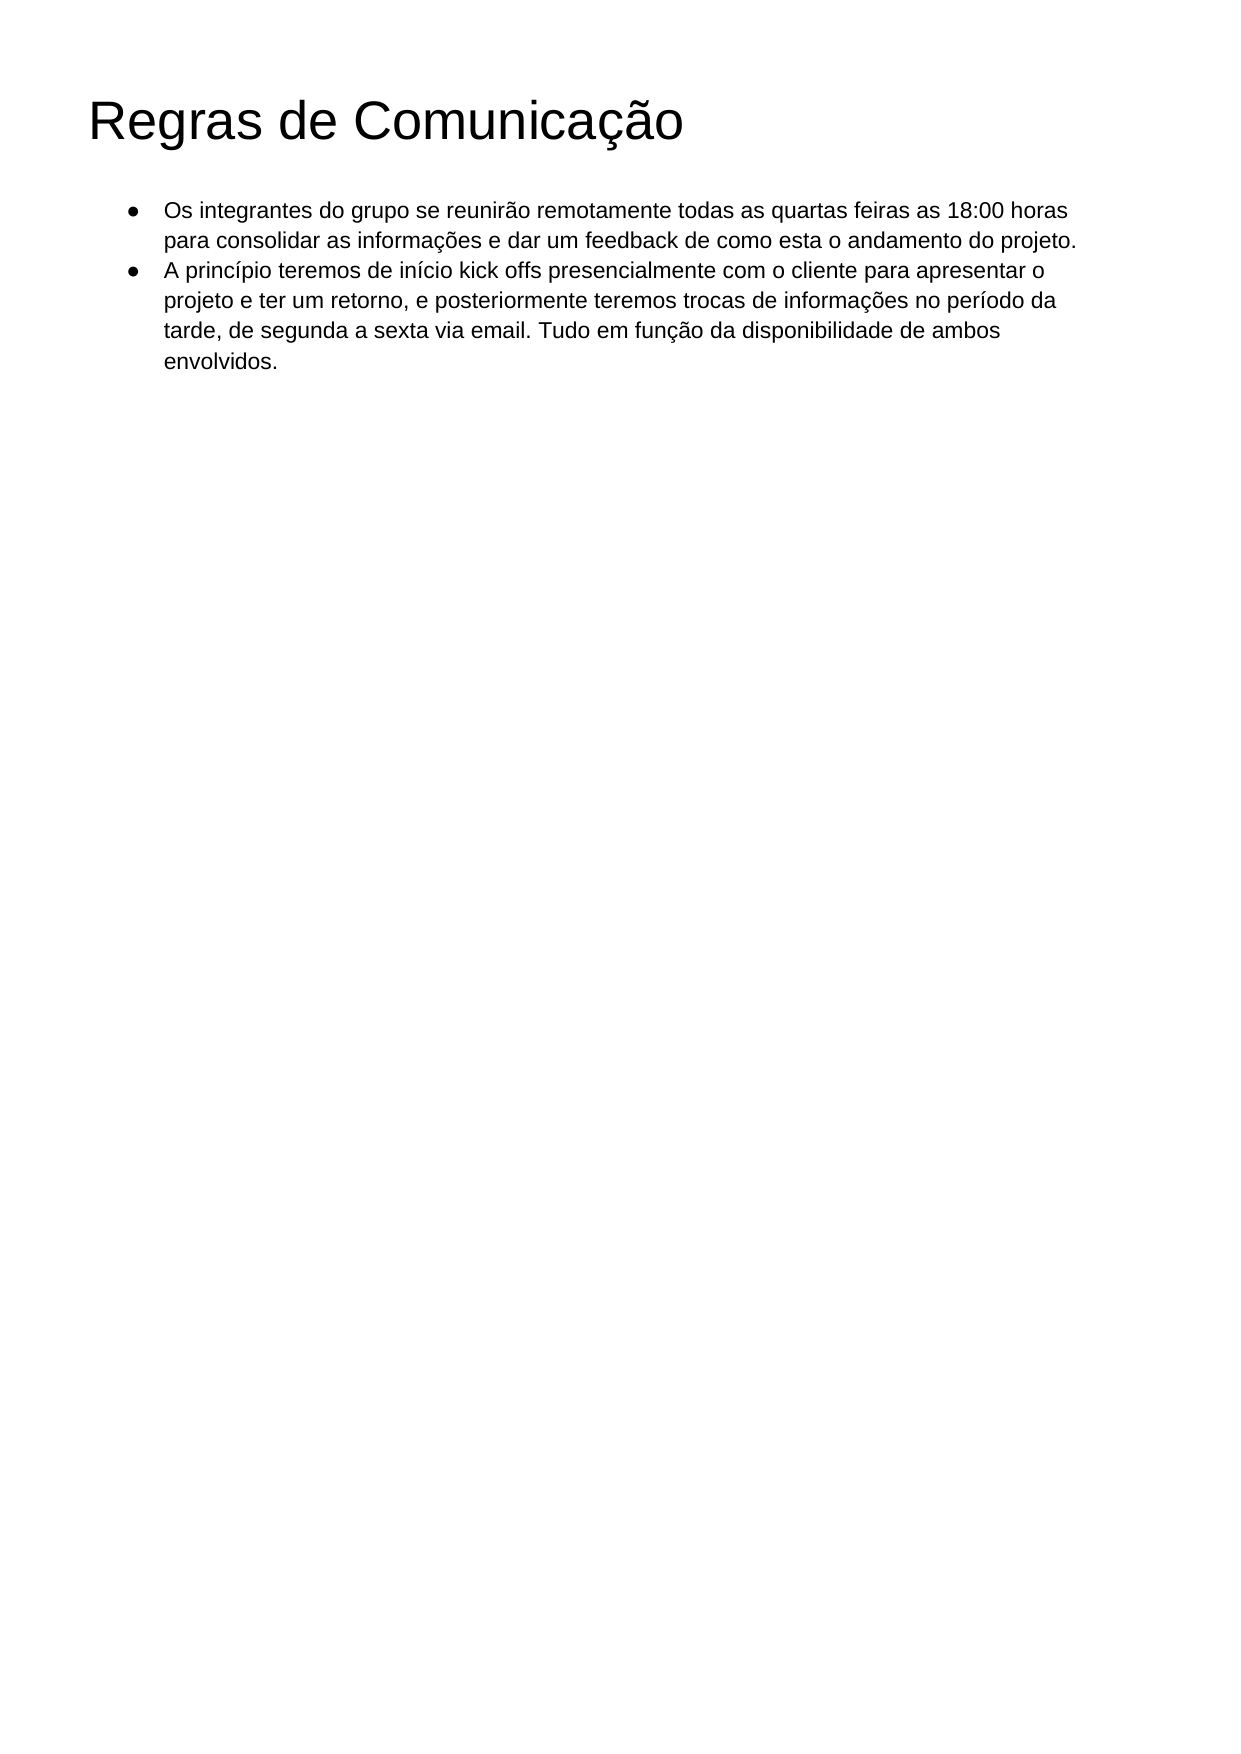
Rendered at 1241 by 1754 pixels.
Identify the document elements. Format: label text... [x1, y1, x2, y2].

list A princípio teremos de início kick offs presencialmente com o cliente para apresentar o projeto e ter um retorno, e posteriormente teremos trocas de informações no período da tarde, de segunda a sexta via email. Tudo em função da disponibilidade de ambos envolvidos. [126, 257, 1090, 374]
title Regras de Comunicação [88, 88, 1090, 151]
list Os integrantes do grupo se reunirão remotamente todas as quartas feiras as 18:00 horas para consolidar as informações e dar um feedback de como esta o andamento do projeto. [126, 197, 1090, 253]
